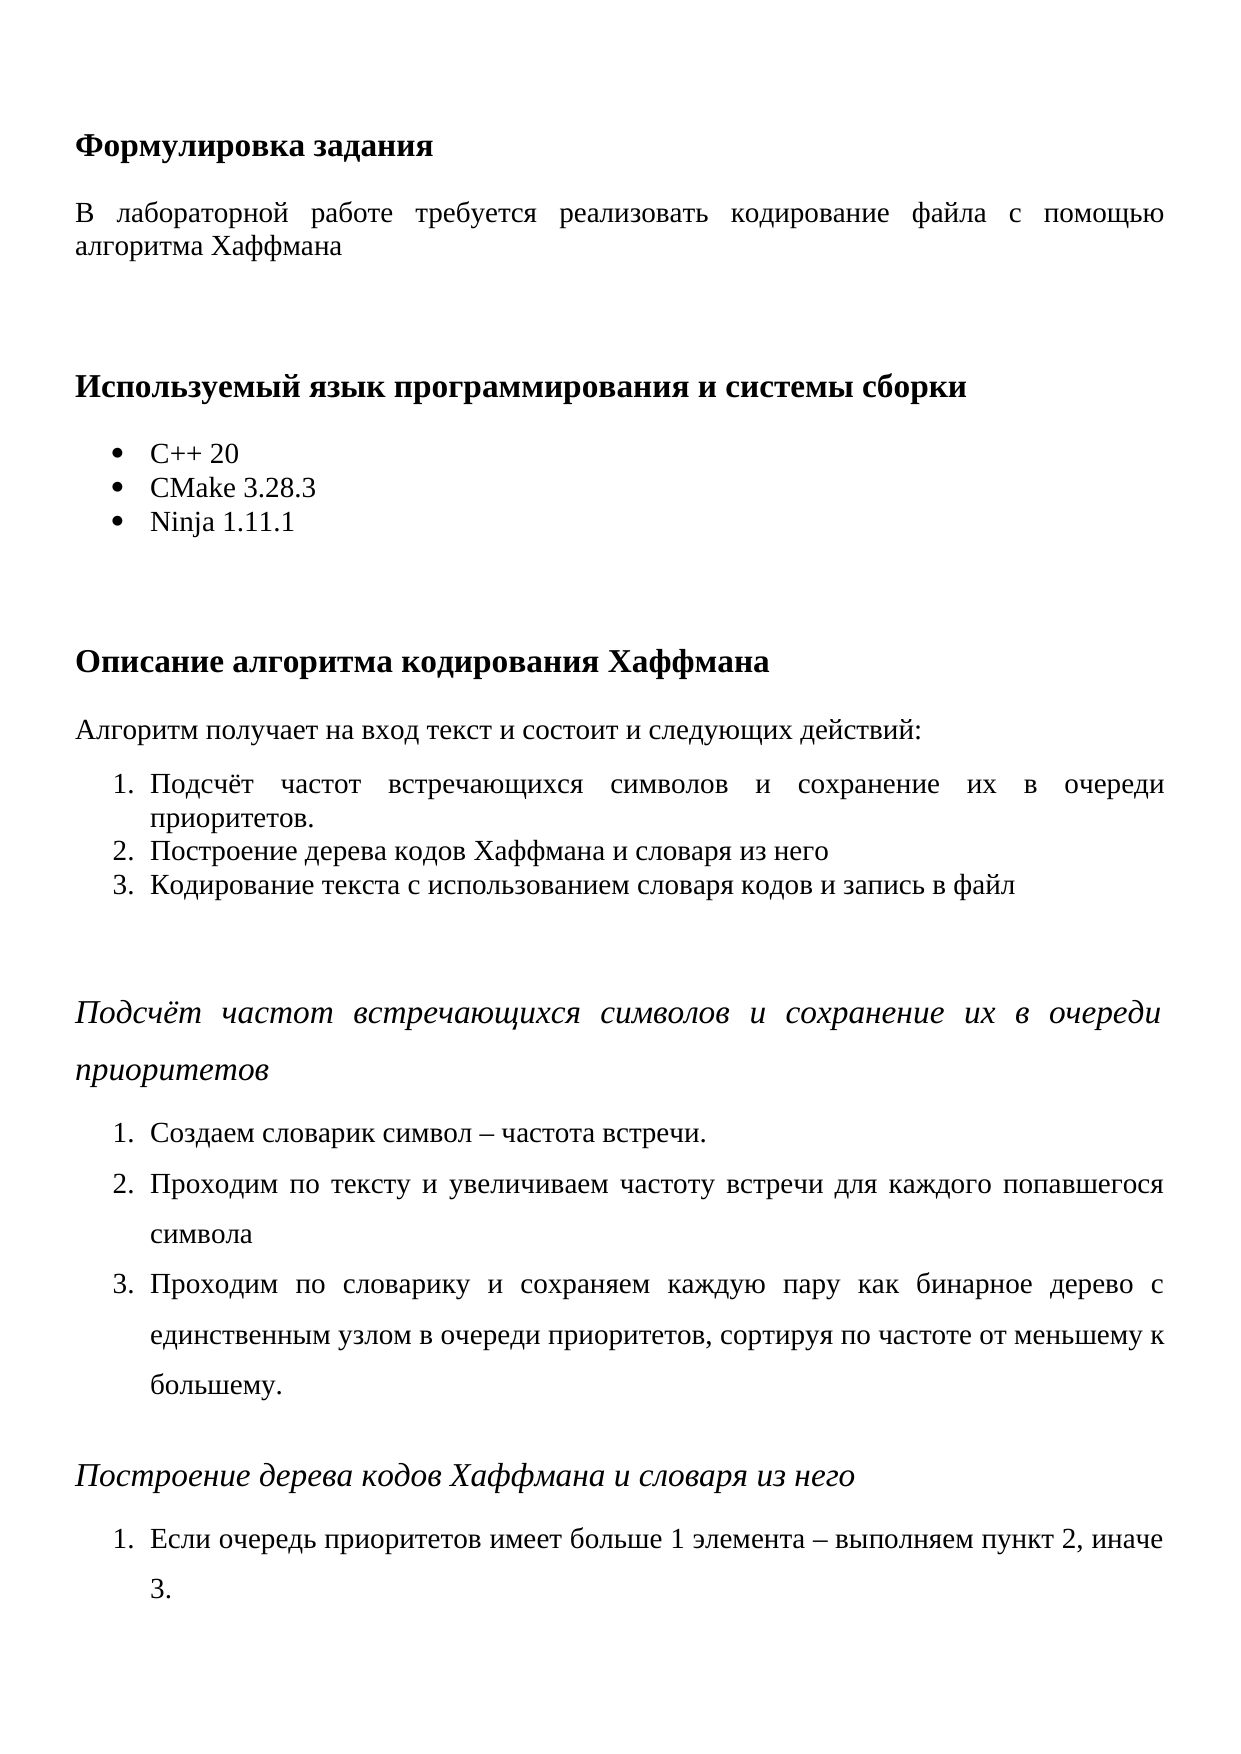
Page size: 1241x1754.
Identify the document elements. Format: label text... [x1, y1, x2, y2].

subtitle Описание алгоритма кодирования Хаффмана [75, 642, 1165, 680]
subtitle Используемый язык программирования и системы сборки [75, 366, 1165, 405]
list Кодирование текста с использованием словаря кодов и запись в файл [112, 867, 1165, 900]
list CMake 3.28.3 [112, 470, 1165, 504]
subtitle Формулировка задания [75, 125, 1165, 163]
text В лабораторной работе требуется реализовать кодирование файла с помощью алгоритма Хаффмана [75, 195, 1165, 262]
subtitle Подсчёт частот встречающихся символов и сохранение их в очереди приоритетов [75, 992, 1165, 1088]
list Проходим по тексту и увеличиваем частоту встречи для каждого попавшегося символа [112, 1166, 1165, 1250]
list Подсчёт частот встречающихся символов и сохранение их в очереди приоритетов. [112, 766, 1165, 833]
list Ninja 1.11.1 [112, 504, 1165, 537]
list Построение дерева кодов Хаффмана и словаря из него [112, 833, 1165, 867]
subtitle Построение дерева кодов Хаффмана и словаря из него [75, 1455, 1165, 1493]
list Если очередь приоритетов имеет больше 1 элемента – выполняем пункт 2, иначе 3. [112, 1521, 1165, 1604]
list Создаем словарик символ – частота встречи. [112, 1116, 1165, 1149]
text Алгоритм получает на вход текст и состоит и следующих действий: [75, 712, 1165, 745]
list C++ 20 [112, 436, 1165, 470]
list Проходим по словарику и сохраняем каждую пару как бинарное дерево с единственным узлом в очереди приоритетов, сортируя по частоте от меньшему к большему. [112, 1266, 1165, 1401]
